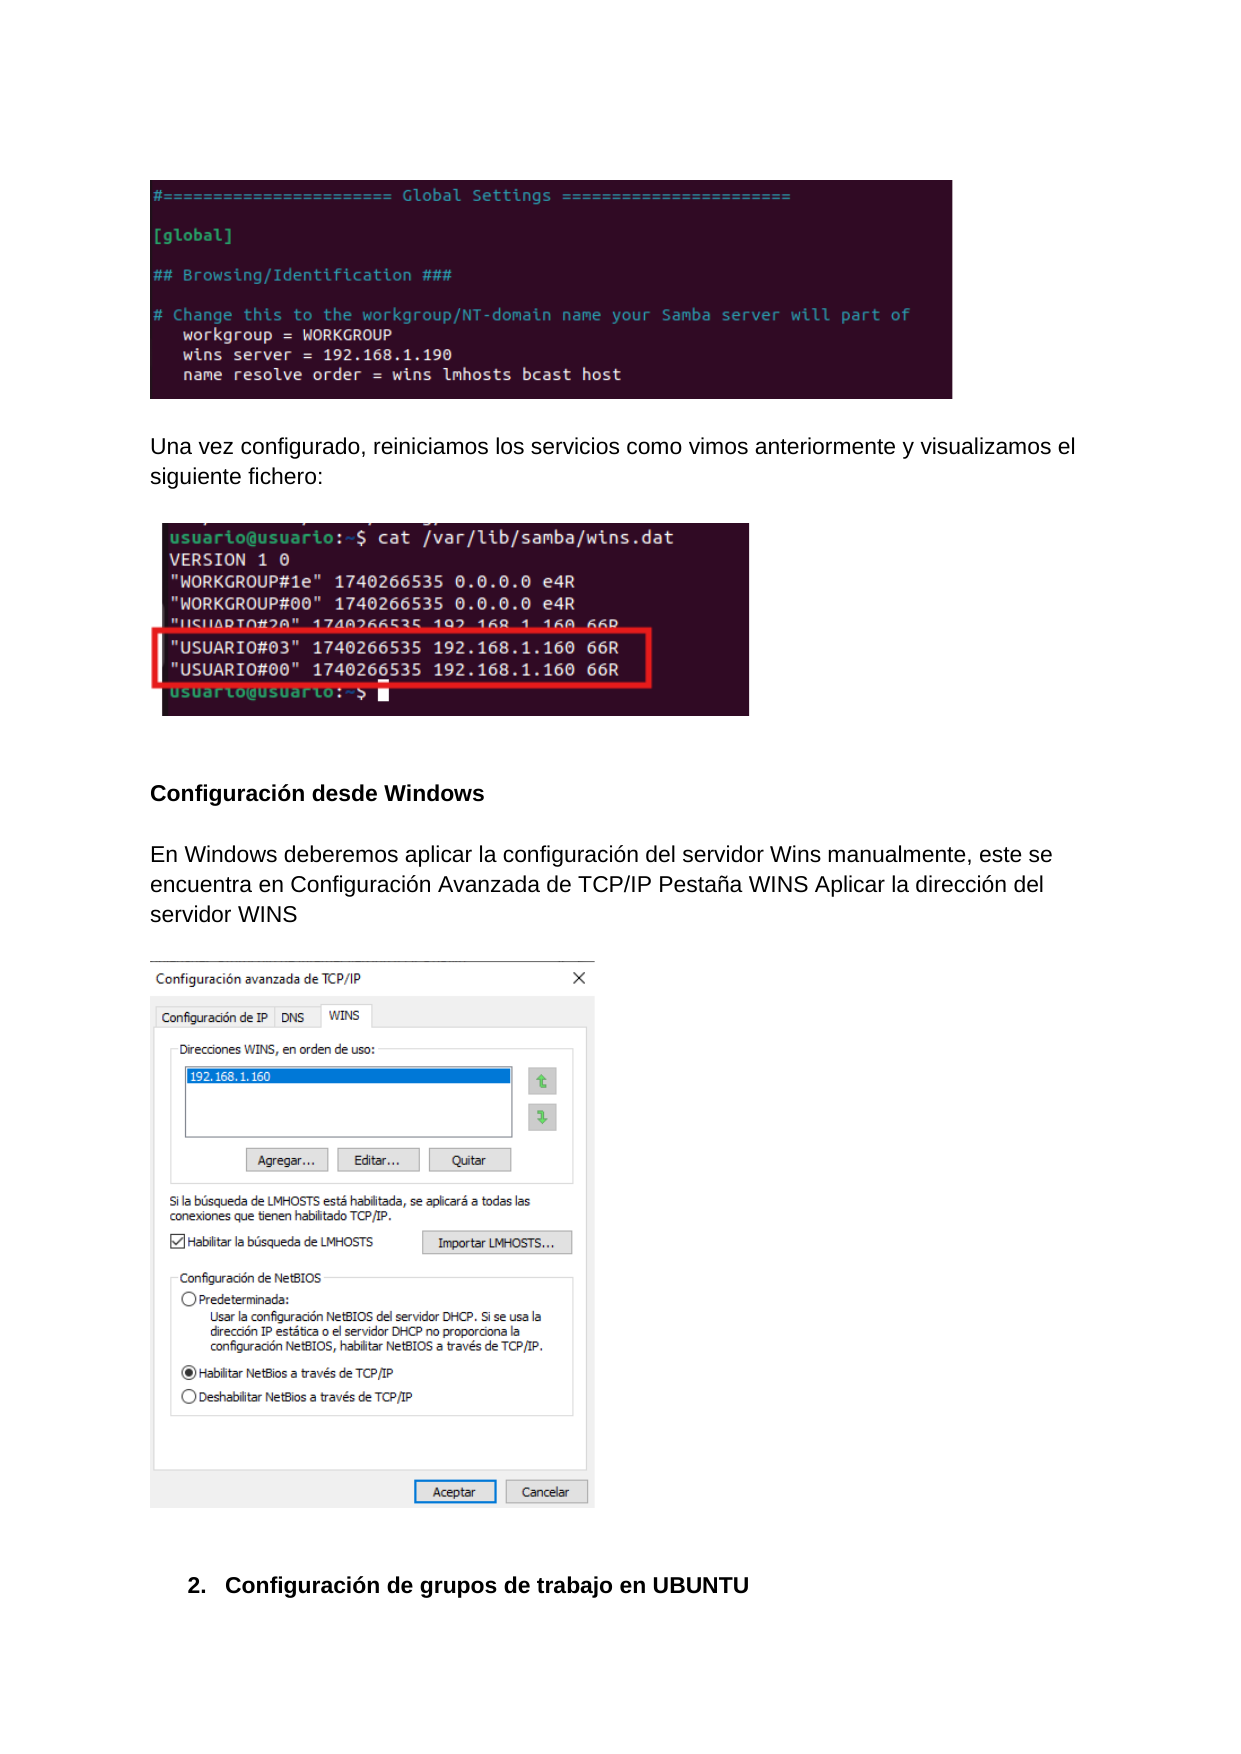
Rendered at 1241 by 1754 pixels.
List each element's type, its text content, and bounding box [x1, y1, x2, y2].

text Una vez configurado, reiniciamos los servicios como vimos anteriormente y visualizamos el siguiente fichero: [150, 433, 1090, 489]
list Configuración de grupos de trabajo en UBUNTU [187, 1572, 1090, 1598]
text Configuración desde Windows [150, 780, 1090, 807]
picture [150, 180, 953, 399]
picture [150, 523, 750, 716]
text En Windows deberemos aplicar la configuración del servidor Wins manualmente, este se encuentra en Configuración Avanzada de TCP/IP Pestaña WINS Aplicar la dirección del servidor WINS [150, 841, 1090, 927]
picture [150, 961, 595, 1508]
